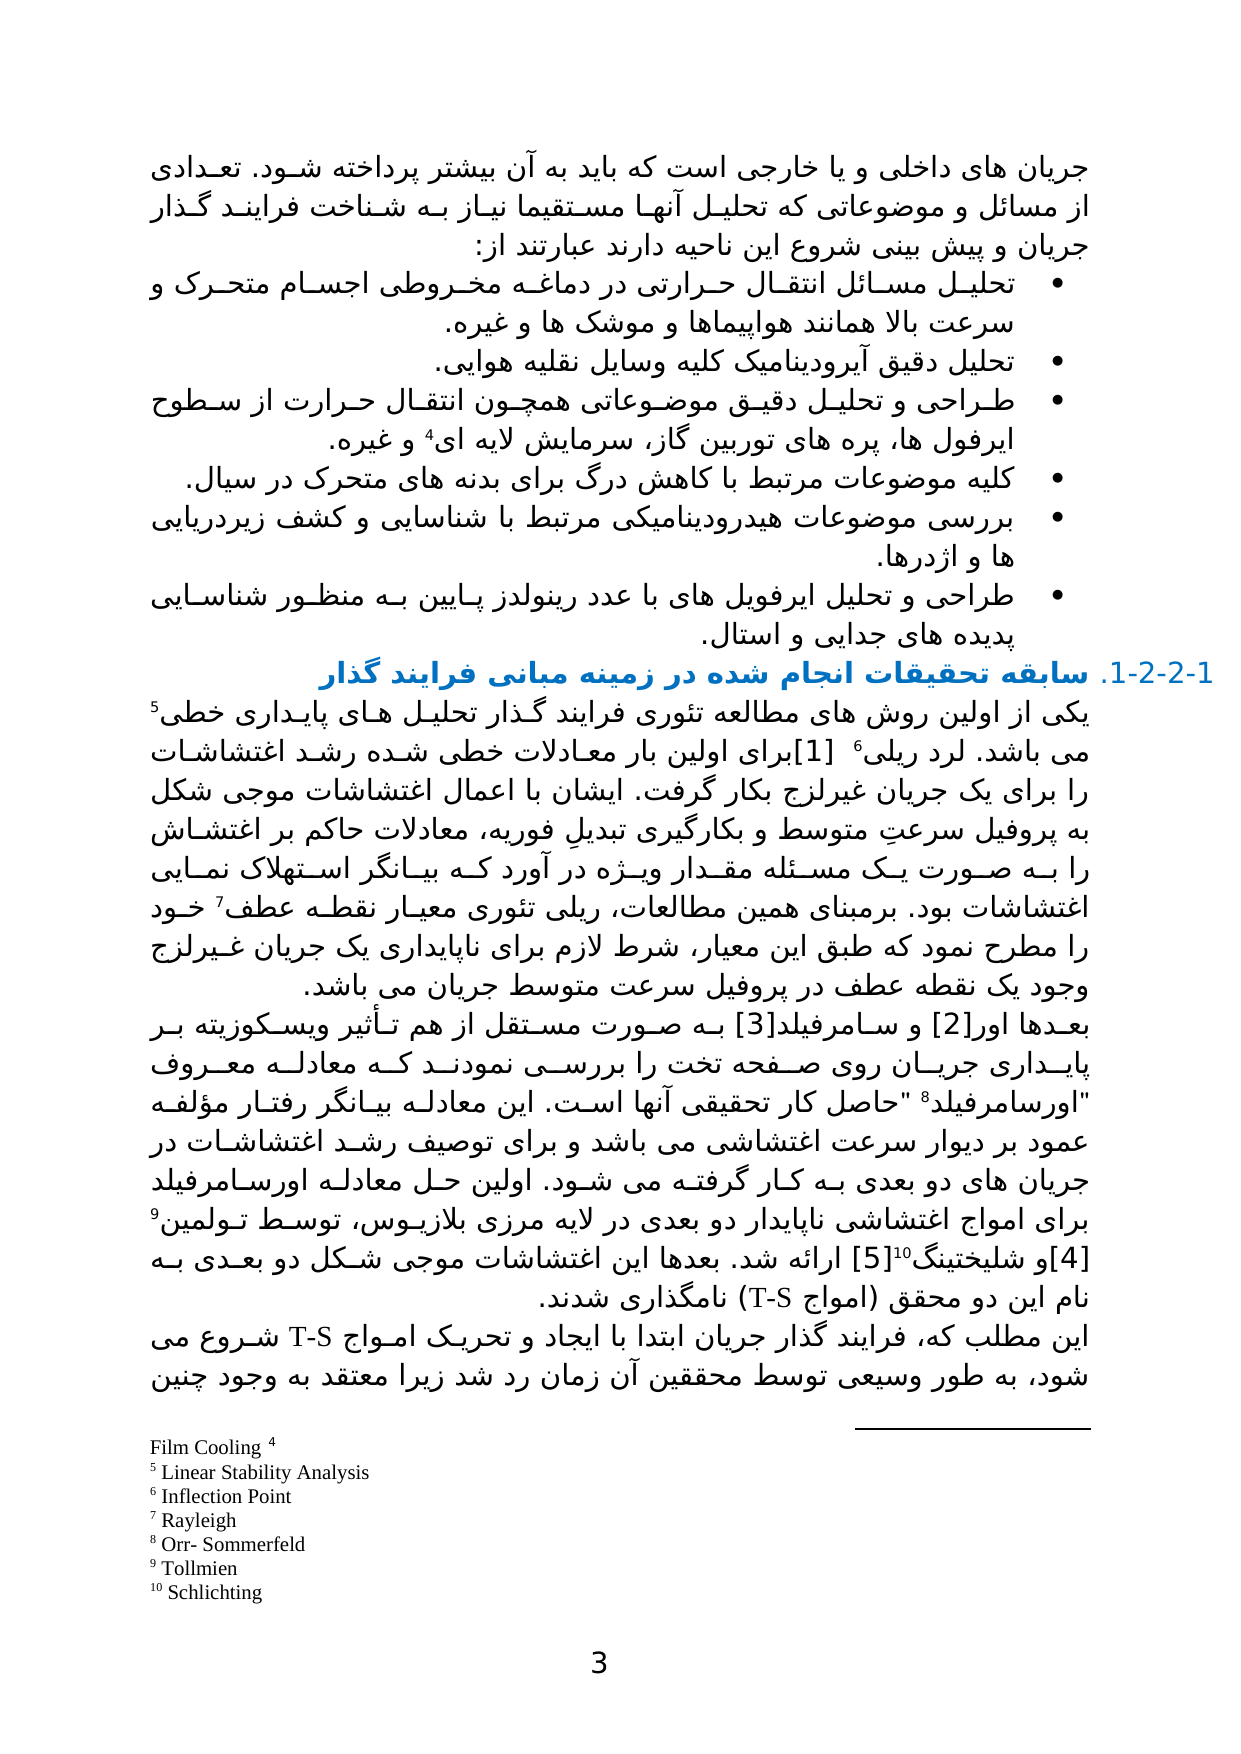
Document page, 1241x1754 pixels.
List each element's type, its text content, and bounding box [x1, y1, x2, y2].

list تحلیل دقیق آیرودینامیک کلیه وسایل نقلیه هوایی. [150, 345, 1053, 379]
list تحلیل مسائل انتقال حرارتی در دماغه مخروطی اجسام متحرک و سرعت بالا همانند هواپیماها و موشک ها و غیره. [150, 267, 1053, 340]
text یکی از اولین روش های مطالعه تئوری فرایند گذار تحلیل های پایداری خطی می باشد. لرد ریلی [1]برای اولین بار معادلات خطی شده رشد اغتشاشات را برای یک جریان غیرلزج بکار گرفت. ایشان با اعمال اغتشاشات موجی شکل به پروفیل سرعتِ متوسط و بکارگیری تبدیلِ فوریه، معادلات حاکم بر اغتشاش را به صورت یک مسئله مقدار ویژه در آورد که بیانگر استهلاک نمایی اغتشاشات بود. برمبنای همین مطالعات، ریلی تئوری معیار نقطه عطف خود را مطرح نمود که طبق این معیار، شرط لازم برای ناپایداری یک جریان غیرلزج وجود یک نقطه عطف در پروفیل سرعت متوسط جریان می باشد. [150, 695, 1090, 1002]
text بعدها اور[2] و سامرفیلد[3] به صورت مستقل از هم تأثیر ویسکوزیته بر پایداری جریان روی صفحه تخت را بررسی نمودند که معادله معروف "اورسامرفیلد "حاصل کار تحقیقی آنها است. این معادله بیانگر رفتار مؤلفه عمود بر دیوار سرعت اغتشاشی می باشد و برای توصیف رشد اغتشاشات در جریان های دو بعدی به کار گرفته می شود. اولین حل معادله اورسامرفیلد برای امواج اغتشاشی ناپایدار دو بعدی در لایه مرزی بلازیوس، توسط تولمین [4]و شلیختینگ[5] ارائه شد. بعدها این اغتشاشات موجی شکل دو بعدی به نام این دو محقق (امواج T-S) نامگذاری شدند. [150, 1007, 1090, 1314]
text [150, 1319, 1090, 1393]
list بررسی موضوعات هیدرودینامیکی مرتبط با شناسایی و کشف زیردریایی ها و اژدرها. [150, 501, 1053, 573]
list طراحی و تحلیل دقیق موضوعاتی همچون انتقال حرارت از سطوح ایرفول ها، پره های توربین گاز، سرمایش لایه ای و غیره. [150, 384, 1053, 457]
text سابقه تحقیقات انجام شده در زمینه مبانی فرایند گذار [150, 656, 1090, 690]
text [150, 150, 1090, 262]
list طراحی و تحلیل ایرفویل های با عدد رینولدز پایین به منظور شناسایی پدیده های جدایی و استال. [150, 578, 1053, 651]
list کلیه موضوعات مرتبط با کاهش درگ برای بدنه های متحرک در سیال. [150, 462, 1053, 496]
